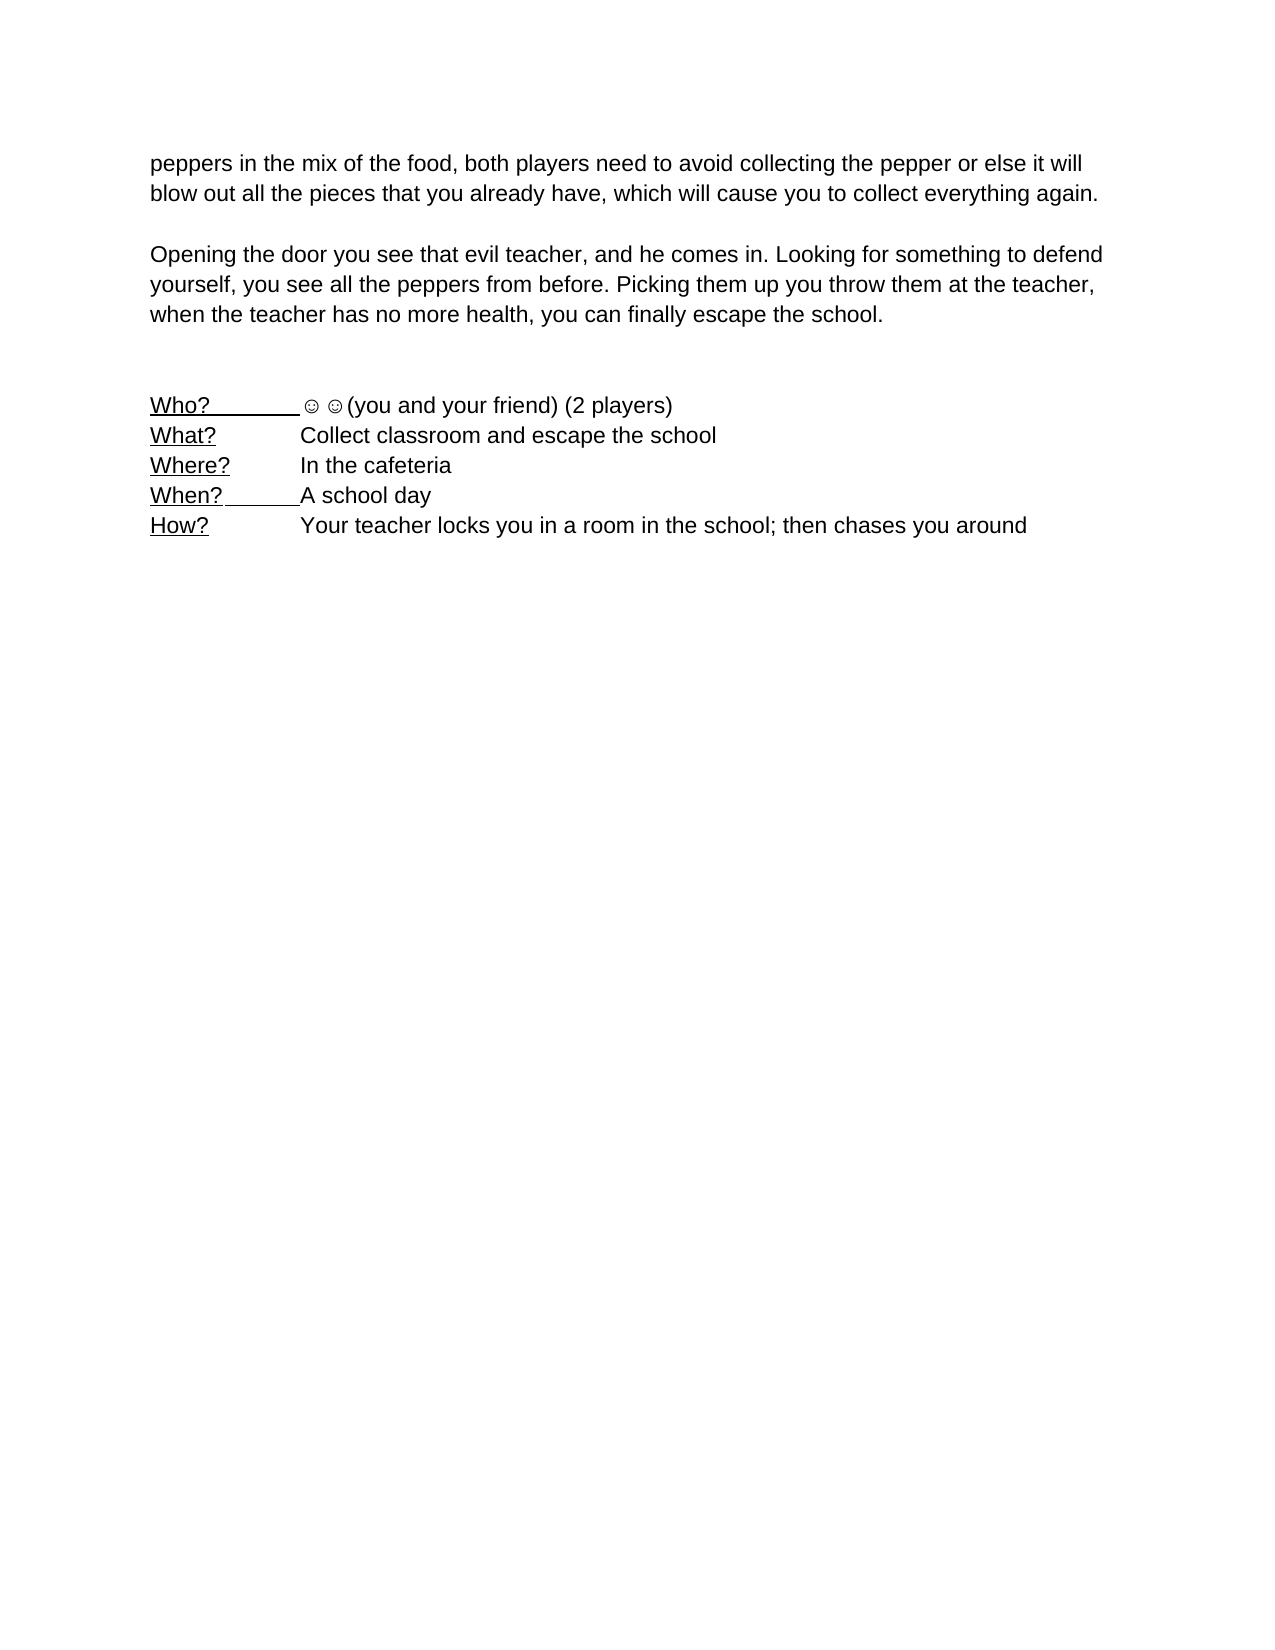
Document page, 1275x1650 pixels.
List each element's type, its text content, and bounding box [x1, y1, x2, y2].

text When? A school day [150, 482, 1125, 509]
text What? Collect classroom and escape the school [150, 422, 1125, 448]
text Opening the door you see that evil teacher, and he comes in. Looking for something to defend yourself, you see all the peppers from before. Picking them up you throw them at the teacher, when the teacher has no more health, you can finally escape the school. [150, 241, 1125, 327]
text How? Your teacher locks you in a room in the school; then chases you around [150, 512, 1125, 539]
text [150, 150, 1125, 207]
text Where? In the cafeteria [150, 452, 1125, 478]
text Who? ☺☺(you and your friend) (2 players) [150, 392, 1125, 418]
